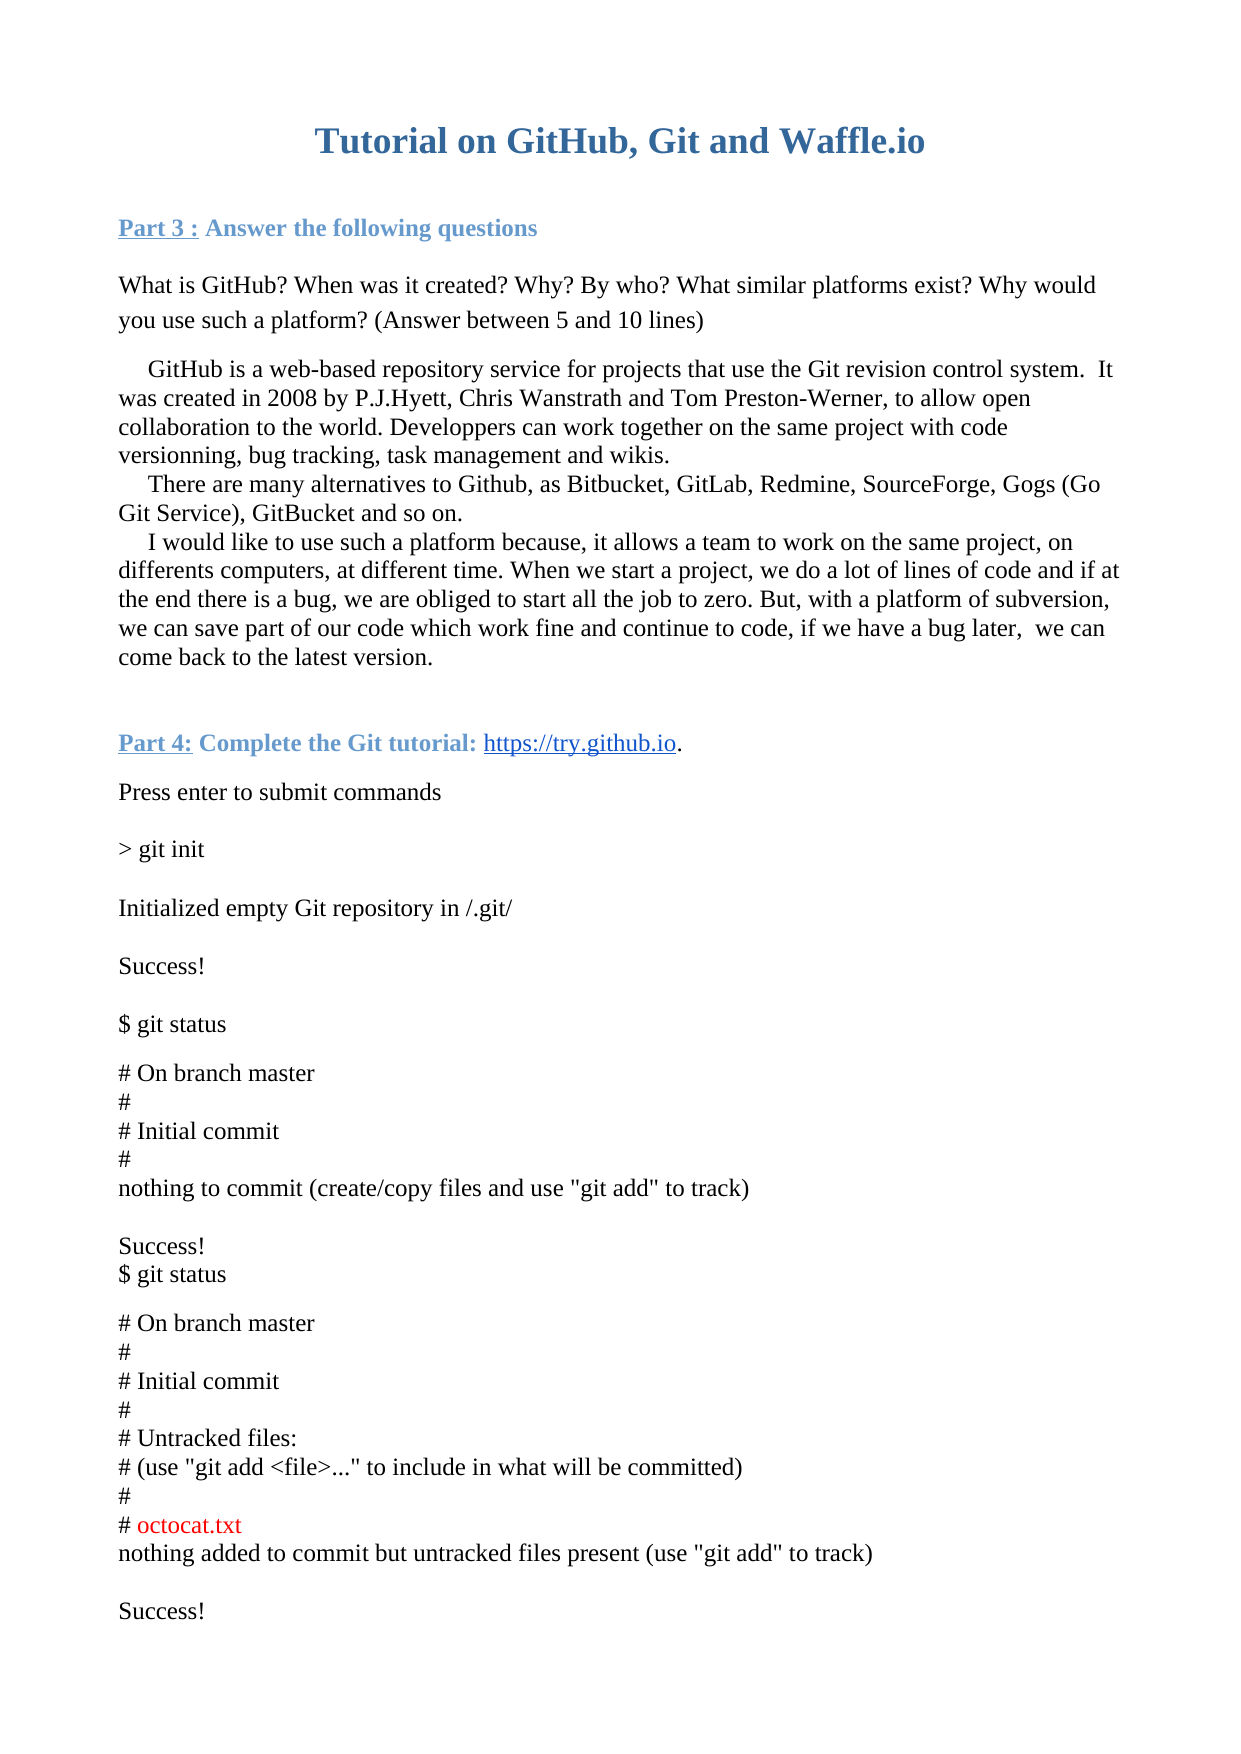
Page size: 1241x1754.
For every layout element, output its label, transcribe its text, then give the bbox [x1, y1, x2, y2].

text Success! [118, 1567, 1122, 1625]
text Part 3 : Answer the following questions [118, 213, 1122, 242]
text Success! [118, 1202, 1122, 1259]
text # On branch master # # Initial commit # nothing to commit (create/copy files and use "git add" to track) [118, 1058, 1122, 1202]
text Part 4: Complete the Git tutorial: https://try.github.io. [118, 728, 1122, 757]
text # On branch master # # Initial commit # # Untracked files: # (use "git add <file>..." to include in what will be committed) # # octocat.txt nothing added to commit but untracked files present (use "git add" to track) [118, 1308, 1122, 1567]
text $ git status [118, 1259, 1122, 1288]
text GitHub is a web-based repository service for projects that use the Git revision control system. It was created in 2008 by P.J.Hyett, Chris Wanstrath and Tom Preston-Werner, to allow open collaboration to the world. Developpers can work together on the same project with code versionning, bug tracking, task management and wikis. [118, 354, 1122, 469]
text Initialized empty Git repository in /.git/ [118, 893, 1122, 921]
text Tutorial on GitHub, Git and Waffle.io [118, 118, 1122, 161]
text $ git status [118, 1009, 1122, 1038]
text What is GitHub? When was it created? Why? By who? What similar platforms exist? Why would you use such a platform? (Answer between 5 and 10 lines) [118, 271, 1122, 334]
text I would like to use such a platform because, it allows a team to work on the same project, on differents computers, at different time. When we start a project, we do a lot of lines of code and if at the end there is a bug, we are obliged to start all the job to zero. But, with a platform of subversion, we can save part of our code which work fine and continue to code, if we have a bug later, we can come back to the latest version. [118, 527, 1122, 670]
text There are many alternatives to Github, as Bitbucket, GitLab, Redmine, SourceForge, Gogs (Go Git Service), GitBucket and so on. [118, 469, 1122, 527]
text Press enter to submit commands [118, 777, 1122, 806]
text Success! [118, 951, 1122, 980]
text > git init [118, 834, 1122, 863]
